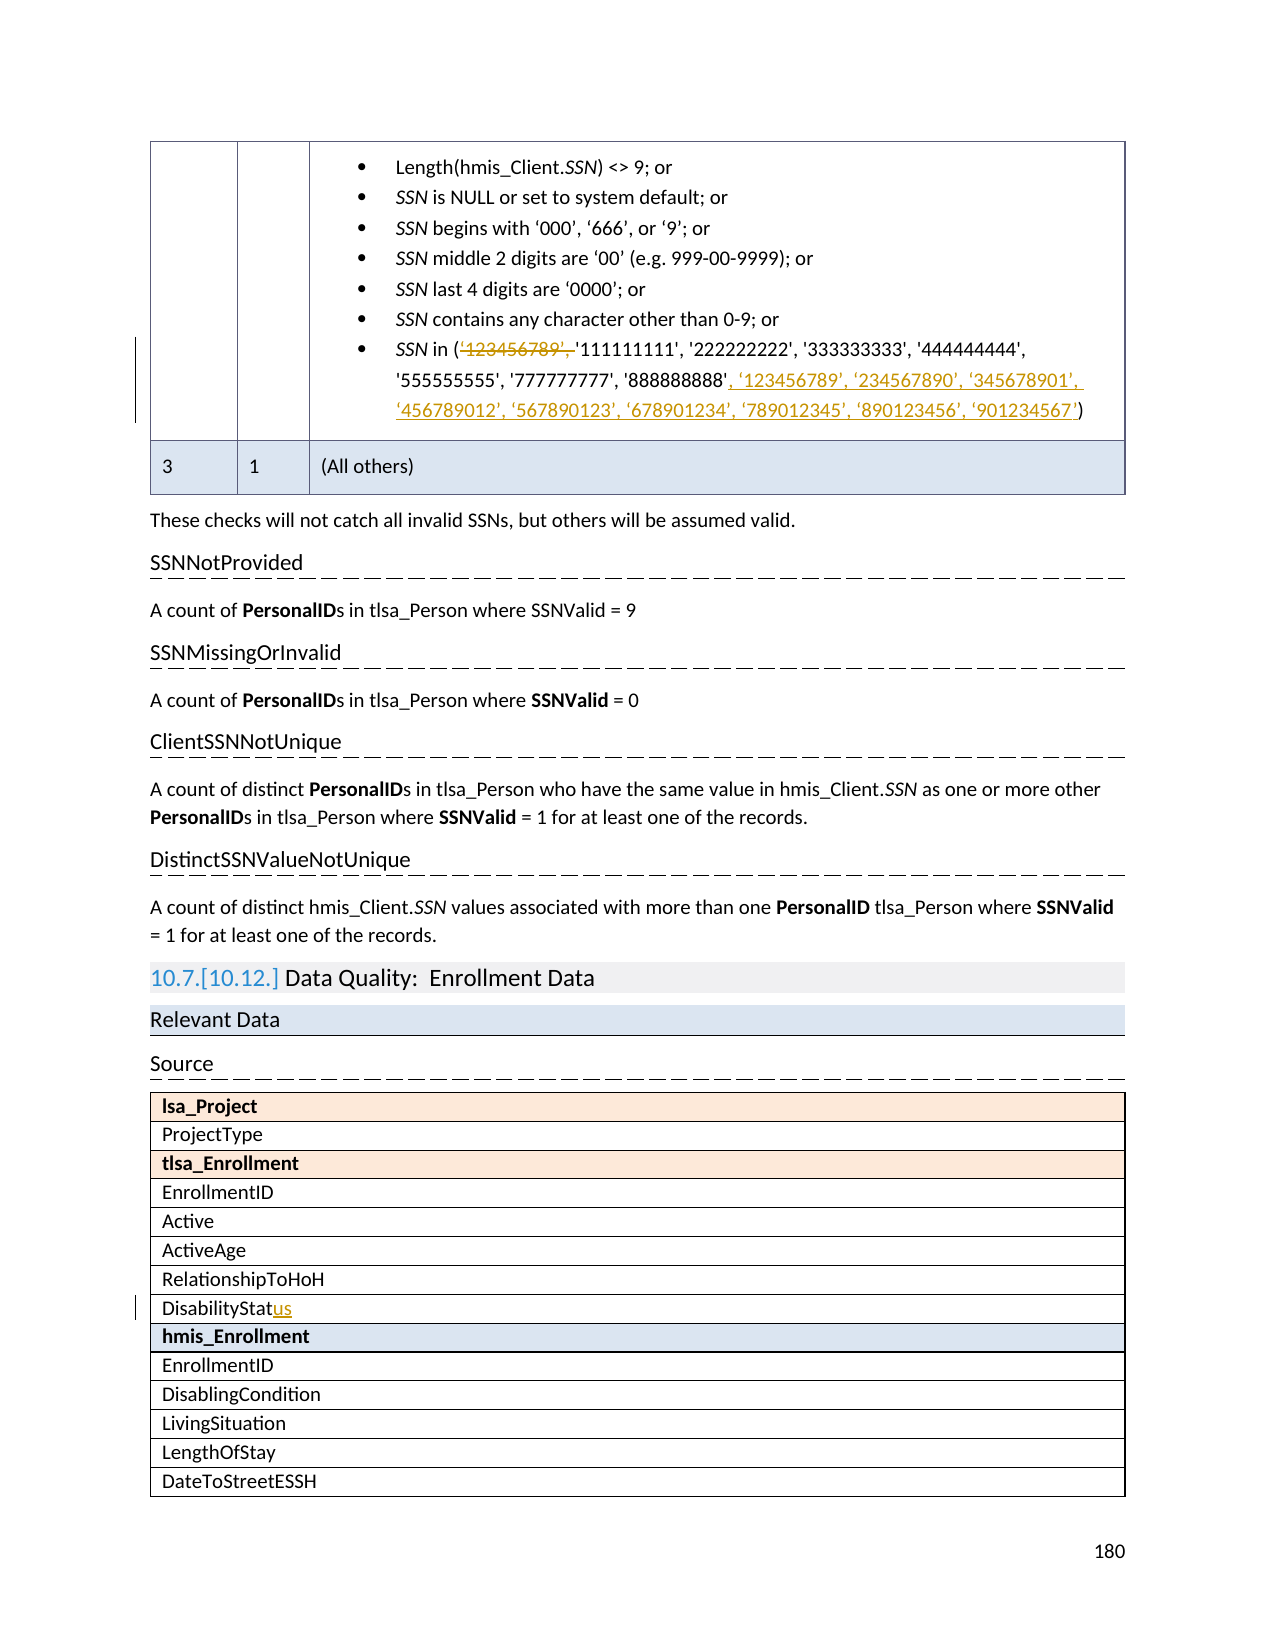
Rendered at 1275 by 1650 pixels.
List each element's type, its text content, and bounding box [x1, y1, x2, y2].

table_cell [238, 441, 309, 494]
subtitle DistinctSSNValueNotUnique [150, 845, 1125, 876]
subtitle Source [150, 1049, 1125, 1080]
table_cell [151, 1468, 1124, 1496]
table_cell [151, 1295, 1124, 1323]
subtitle ClientSSNNotUnique [150, 727, 1125, 758]
subtitle SSNNotProvided [150, 548, 1125, 579]
subtitle SSNMissingOrInvalid [150, 638, 1125, 669]
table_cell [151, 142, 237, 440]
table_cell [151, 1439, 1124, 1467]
text A count of PersonalIDs in tlsa_Person where SSNValid = 9 [150, 597, 1125, 623]
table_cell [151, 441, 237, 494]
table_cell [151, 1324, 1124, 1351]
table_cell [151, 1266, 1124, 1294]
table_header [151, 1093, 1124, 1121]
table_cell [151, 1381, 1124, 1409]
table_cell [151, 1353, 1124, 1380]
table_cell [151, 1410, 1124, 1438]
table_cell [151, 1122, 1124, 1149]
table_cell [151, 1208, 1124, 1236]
text A count of PersonalIDs in tlsa_Person where SSNValid = 0 [150, 687, 1125, 712]
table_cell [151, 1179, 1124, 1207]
subtitle Data Quality: Enrollment Data [150, 962, 1125, 993]
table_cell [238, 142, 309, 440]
text These checks will not catch all invalid SSNs, but others will be assumed valid. [150, 508, 1125, 533]
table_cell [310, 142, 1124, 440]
text A count of distinct PersonalIDs in tlsa_Person who have the same value in hmis_Client.SSN as one or more other PersonalIDs in tlsa_Person where SSNValid = 1 for at least one of the records. [150, 776, 1125, 830]
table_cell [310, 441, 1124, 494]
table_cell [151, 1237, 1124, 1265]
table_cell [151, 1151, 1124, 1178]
text A count of distinct hmis_Client.SSN values associated with more than one PersonalID tlsa_Person where SSNValid = 1 for at least one of the records. [150, 894, 1125, 947]
subtitle Relevant Data [150, 1005, 1125, 1035]
